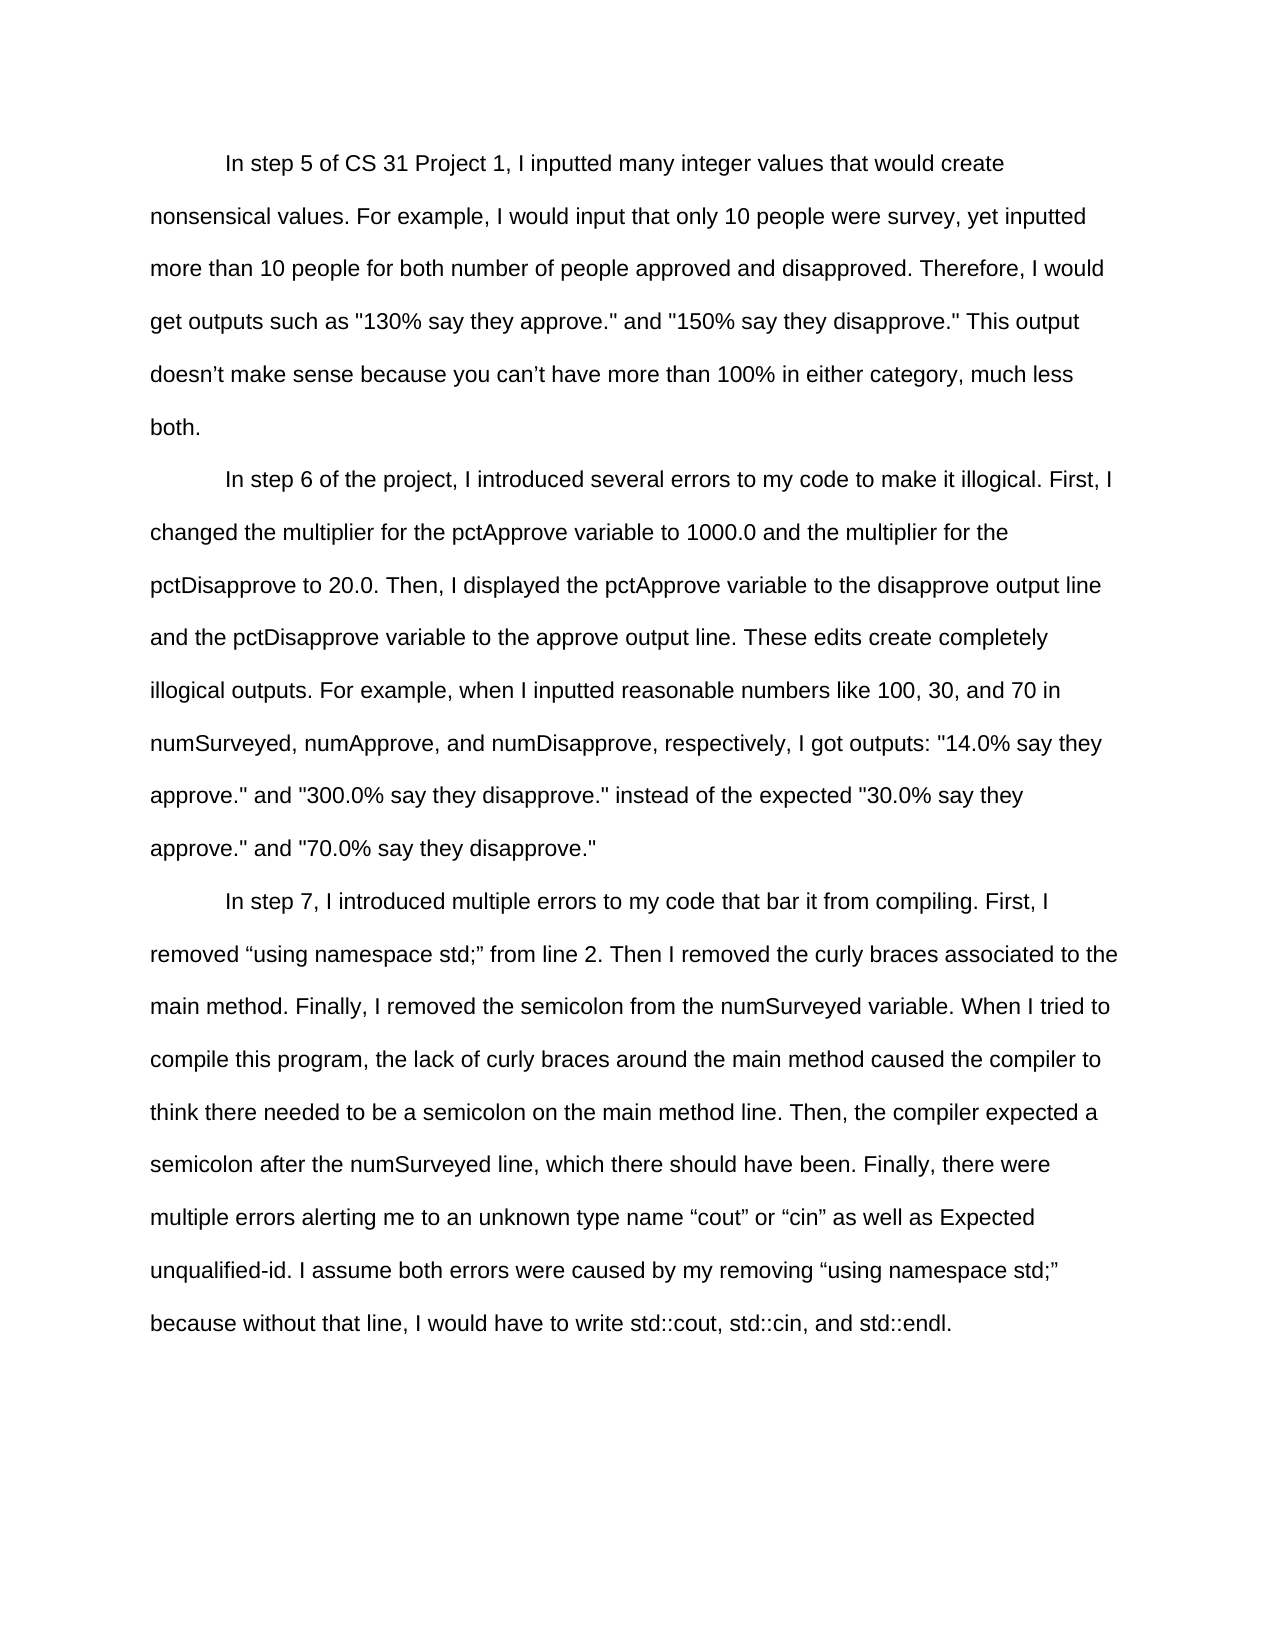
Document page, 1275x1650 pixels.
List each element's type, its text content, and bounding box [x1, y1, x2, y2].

text In step 6 of the project, I introduced several errors to my code to make it illogical. First, I changed the multiplier for the pctApprove variable to 1000.0 and the multiplier for the pctDisapprove to 20.0. Then, I displayed the pctApprove variable to the disapprove output line and the pctDisapprove variable to the approve output line. These edits create completely illogical outputs. For example, when I inputted reasonable numbers like 100, 30, and 70 in numSurveyed, numApprove, and numDisapprove, respectively, I got outputs: "14.0% say they approve." and "300.0% say they disapprove." instead of the expected "30.0% say they approve." and "70.0% say they disapprove." [150, 466, 1125, 862]
text In step 7, I introduced multiple errors to my code that bar it from compiling. First, I removed “using namespace std;” from line 2. Then I removed the curly braces associated to the main method. Finally, I removed the semicolon from the numSurveyed variable. When I tried to compile this program, the lack of curly braces around the main method caused the compiler to think there needed to be a semicolon on the main method line. Then, the compiler expected a semicolon after the numSurveyed line, which there should have been. Finally, there were multiple errors alerting me to an unknown type name “cout” or “cin” as well as Expected unqualified-id. I assume both errors were caused by my removing “using namespace std;” because without that line, I would have to write std::cout, std::cin, and std::endl. [150, 888, 1125, 1336]
text In step 5 of CS 31 Project 1, I inputted many integer values that would create nonsensical values. For example, I would input that only 10 people were survey, yet inputted more than 10 people for both number of people approved and disapproved. Therefore, I would get outputs such as "130% say they approve." and "150% say they disapprove." This output doesn’t make sense because you can’t have more than 100% in either category, much less both. [150, 150, 1125, 440]
